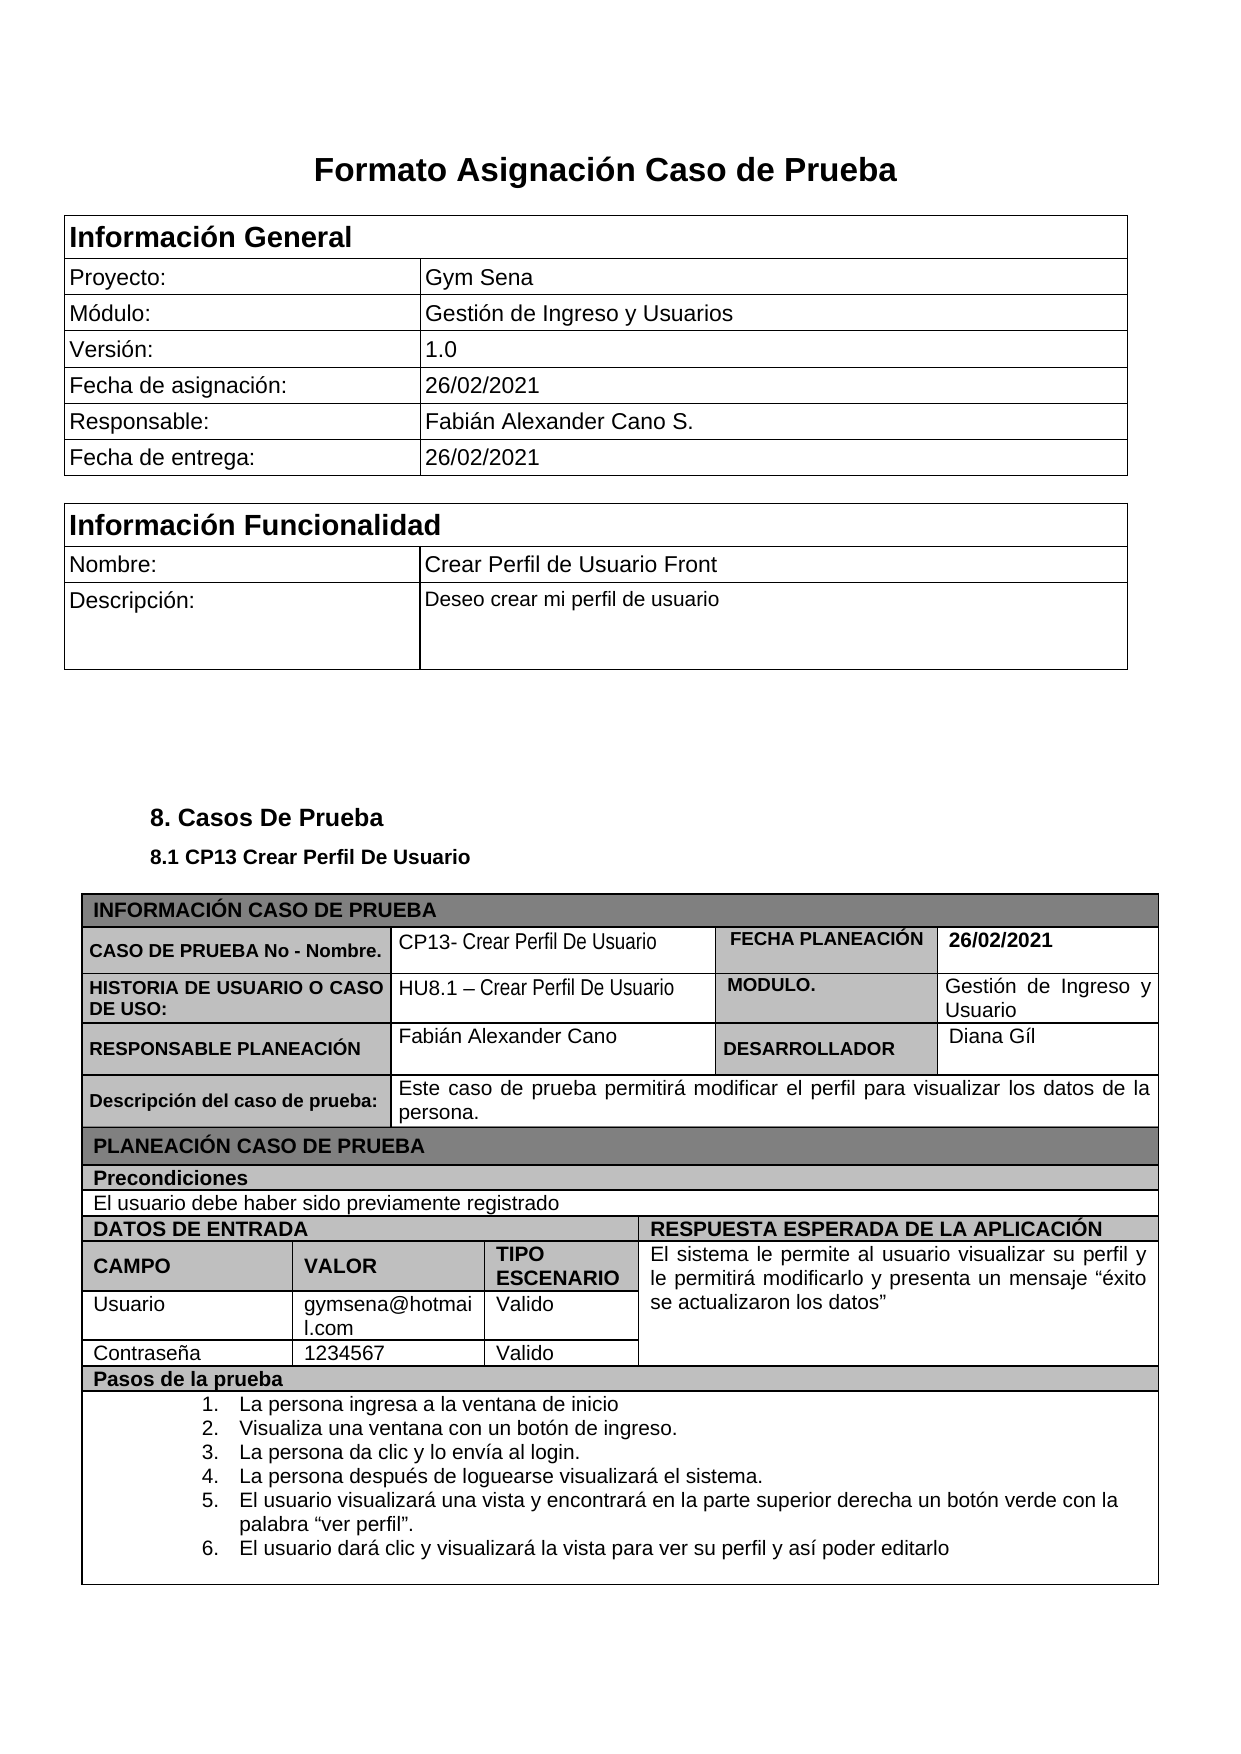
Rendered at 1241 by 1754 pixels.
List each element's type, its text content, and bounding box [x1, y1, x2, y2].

table_cell 1234567 [293, 1341, 484, 1365]
table_cell El sistema le permite al usuario visualizar su perfil y le permitirá modificarlo y presenta un mensaje “éxito se actualizaron los datos” [639, 1242, 1158, 1365]
table_cell Fabián Alexander Cano S. [421, 404, 1127, 439]
table_cell Nombre: [65, 547, 419, 582]
table_cell HU8.1 – Crear Perfil De Usuario [392, 974, 715, 1022]
table_cell Versión: [65, 331, 420, 367]
table_cell Fecha de entrega: [65, 440, 420, 475]
table_cell FECHA PLANEACIÓN [716, 928, 937, 973]
table_cell Usuario [83, 1292, 292, 1339]
table_cell Precondiciones [83, 1166, 1158, 1189]
table_cell Módulo: [65, 295, 420, 330]
table_cell Descripción del caso de prueba: [83, 1076, 390, 1126]
table_cell RESPONSABLE PLANEACIÓN [83, 1024, 390, 1074]
table_cell Pasos de la prueba [83, 1367, 1158, 1390]
text Formato Asignación Caso de Prueba [120, 150, 1090, 188]
table_cell Este caso de prueba permitirá modificar el perfil para visualizar los datos de la persona. [392, 1076, 1158, 1126]
table_cell Crear Perfil de Usuario Front [421, 547, 1127, 582]
table_cell 1.0 [421, 331, 1127, 367]
table_cell Proyecto: [65, 259, 420, 294]
table_cell CP13- Crear Perfil De Usuario [392, 928, 715, 973]
table_cell TIPO ESCENARIO [485, 1242, 638, 1290]
table_cell 26/02/2021 [421, 440, 1127, 475]
table_cell DESARROLLADOR [716, 1024, 937, 1074]
table_cell Deseo crear mi perfil de usuario [421, 583, 1127, 669]
subtitle 8. Casos De Prueba [150, 803, 1090, 832]
table_cell MODULO. [716, 974, 937, 1022]
table_cell PLANEACIÓN CASO DE PRUEBA [83, 1128, 1158, 1164]
table_cell Gestión de Ingreso y Usuarios [421, 295, 1127, 330]
table_cell Gym Sena [421, 259, 1127, 294]
table_cell Diana Gíl [938, 1024, 1158, 1074]
table_cell RESPUESTA ESPERADA DE LA APLICACIÓN [639, 1217, 1158, 1240]
table_cell DATOS DE ENTRADA [83, 1217, 638, 1240]
table_cell VALOR [293, 1242, 484, 1290]
table_header Información General [65, 216, 1127, 258]
table_cell gymsena@hotmail.com [293, 1292, 484, 1339]
table_cell Fabián Alexander Cano [392, 1024, 715, 1074]
table_header INFORMACIÓN CASO DE PRUEBA [83, 895, 1158, 926]
table_cell La persona ingresa a la ventana de inicio Visualiza una ventana con un botón de ingreso. La persona da clic y lo envía al login. La persona después de loguearse visualizará el sistema. El usuario visualizará una vista y encontrará en la parte superior derecha un botón verde con la palabra “ver perfil”. El usuario dará clic y visualizará la vista para ver su perfil y así poder editarlo [83, 1392, 1158, 1584]
table_cell Responsable: [65, 404, 420, 439]
subtitle 8.1 CP13 Crear Perfil De Usuario [150, 844, 1090, 868]
table_cell Fecha de asignación: [65, 368, 420, 403]
table_cell El usuario debe haber sido previamente registrado [83, 1191, 1158, 1215]
table_cell Descripción: [65, 583, 419, 669]
table_header Información Funcionalidad [65, 504, 1127, 546]
table_cell Valido [485, 1341, 638, 1365]
table_cell Gestión de Ingreso y Usuario [938, 974, 1158, 1022]
table_cell Contraseña [83, 1341, 292, 1365]
table_cell CAMPO [83, 1242, 292, 1290]
table_cell HISTORIA DE USUARIO O CASO DE USO: [83, 974, 390, 1022]
table_cell 26/02/2021 [421, 368, 1127, 403]
table_cell 26/02/2021 [938, 928, 1158, 973]
table_cell Valido [485, 1292, 638, 1339]
table_cell CASO DE PRUEBA No - Nombre. [83, 928, 390, 973]
